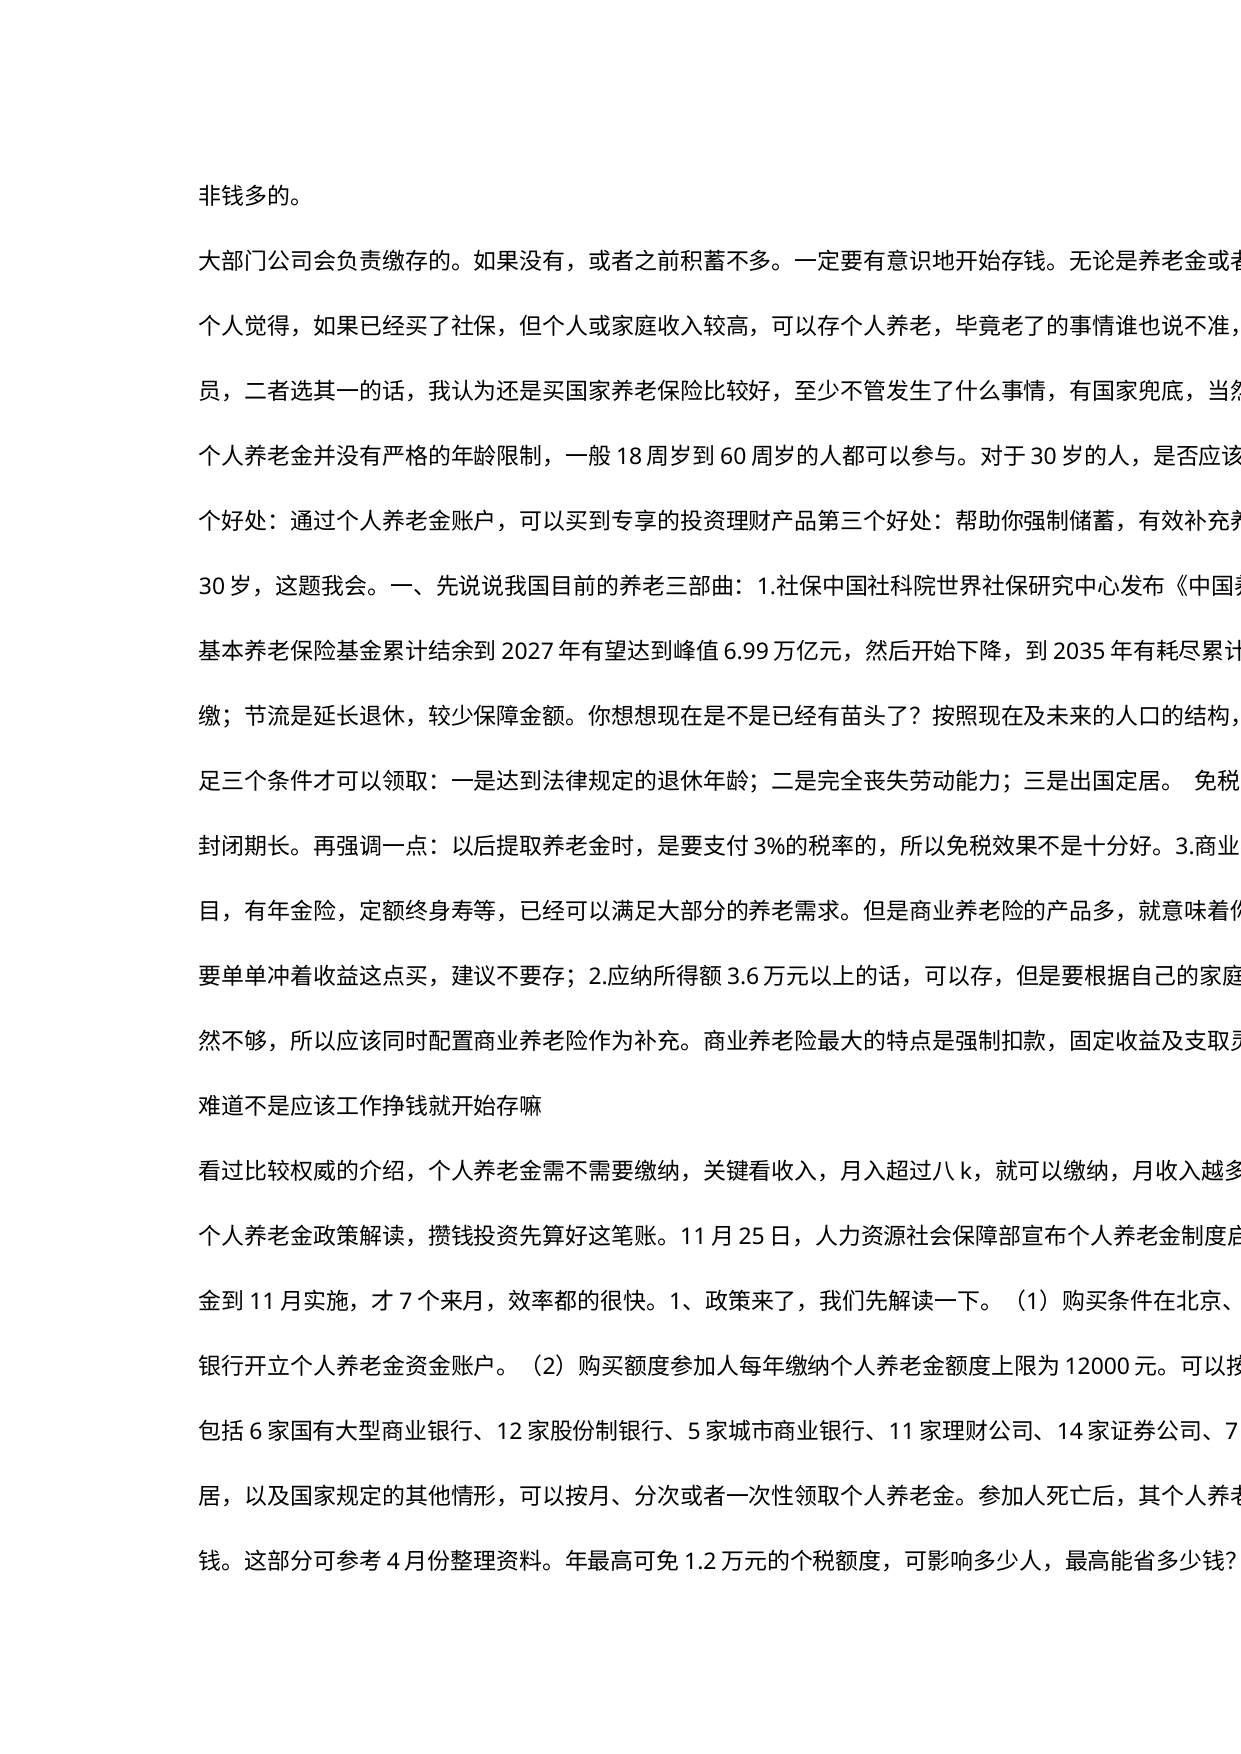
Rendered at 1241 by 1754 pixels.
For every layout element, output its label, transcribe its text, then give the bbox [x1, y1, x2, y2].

table_cell 看过比较权威的介绍，个人养老金需不需要缴纳，关键看收入，月入超过八k，就可以缴纳，月收入越多越划算。 [188, 1137, 1240, 1202]
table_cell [188, 162, 1240, 227]
table_cell 大部门公司会负责缴存的。如果没有，或者之前积蓄不多。一定要有意识地开始存钱。无论是养老金或者其他。哪怕一个月1000元，不要动。克制自己。个人建议 [188, 227, 1240, 292]
table_cell 难道不是应该工作挣钱就开始存嘛 [188, 1072, 1240, 1137]
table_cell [188, 1202, 1240, 1592]
table_cell 个人养老金并没有严格的年龄限制，一般18周岁到60周岁的人都可以参与。对于30岁的人，是否应该购买个人养老金，大家一定要根据自己的实际情况去选择，但我个人的建议是如果大家的经济能力允许，我还是建议大家参加个人养老金。个人养老金的三大好处：第一大好处：节税，享受税收优惠，通过节税来省钱第二个好处：通过个人养老金账户，可以买到专享的投资理财产品第三个好处：帮助你强制储蓄，有效补充养老金让你不会因为孩子长大了，要买房要买车要娶媳妇而被挪用，有效保障养老生活。毕竟，在这个年代，靠谁也不如靠自己！ [188, 422, 1240, 552]
table_cell 30岁，这题我会。一、先说说我国目前的养老三部曲：1.社保中国社科院世界社保研究中心发布《中国养老金精算报告2019~2050》。《报告》预测，未来30年我国的制度赡养率翻倍，2019年当期结余总额为1062.9亿元，不过到2028年，当期结余可能会首次出现负数，为负1181.3亿元。《报告》同时指出，城镇职工基本养老保险基金累计结余到2027年有望达到峰值6.99万亿元，然后开始下降，到2035年有耗尽累计结余的可能性。从2023年开始，未来十年是最大的一波退休潮，退休人数的激增，让社保资金压力山大。那么未来社保资金面临的局面无非就是两个，一是开源，一是节流。开源是提高缴费基数，增长缴费年限，多缴长缴；节流是延长退休，较少保障金额。你想想现在是不是已经有苗头了？按照现在及未来的人口的结构，到8090后退休，社保必然是不能作为养老资金的基本来源。说白了，以前交社保时就养老靠国家，以后取社保时就养老靠自己。单凭社保养老只能说是聊胜于无。2.近期推出的个人养老金个人养老金账户里面的钱只有满足三个条件才可以领取：一是达到法律规定的退休年龄；二是完全丧失劳动能力；三是出国定居。 免税额度直接说说它的优缺点：优点：1）存入后不能随意动用，适合存不下钱的人；2）有免税额度，适合中产及以上，如果年收入低于3.6万的话，就不要存了。缺点：1）投资收益率不稳定，自负盈亏；2）不能灵活支取，封闭期长。再强调一点：以后提取养老金时，是要支付3%的税率的，所以免税效果不是十分好。3.商业养老险由于国人对保险依然存在比较大偏见，所以养老险的圈子仍然比较少。不出意外的话，下一步会大力推商业养老险，成为养老三部曲中最重要的一环，会是以后养老资金的重要基础来源。现时的商业养老险琳琅满目，有年金险，定额终身寿等，已经可以满足大部分的养老需求。但是商业养老险的产品多，就意味着你不能无脑买入，要花时间去选择适合自己的产品，平衡各方面需求。二、那30的人该不该存个人养老金？1.个人养老金最大的特点就是免税，但考虑以后提取要支付3%的税率，因此应纳所得额不超过3.6万元的话，没必要单单冲着收益这点买，建议不要存；2.应纳所得额3.6万元以上的话，可以存，但是要根据自己的家庭情况适度存。这里要说一点，个人养老金不是强制每年都要买的，你可以选择性投进去，有闲钱就投，没闲钱就不要投。3.30年的人，每年存12000，按60岁退休的话本金就是36万，如果你想退休生活好点的话这笔钱显然不够，所以应该同时配置商业养老险作为补充。商业养老险最大的特点是强制扣款，固定收益及支取灵活，刚好与个人养老金的特点互补。所以两者同时配置最好。养老靠自己，各位提前做好准备吧！ [188, 552, 1240, 1072]
table_cell 个人觉得，如果已经买了社保，但个人或家庭收入较高，可以存个人养老，毕竟老了的事情谁也说不准，有了个人养老也算多一份保险，既然年轻的时候有充足的资金，那就可以给年老的自己多一分保障。当然如果收入紧紧巴巴，那我觉得就没有必要了，个人养老只是锦上添花，并不是必须。如果没有社保，属于灵活就业人员，二者选其一的话，我认为还是买国家养老保险比较好，至少不管发生了什么事情，有国家兜底，当然有空闲的钱，要买个人养老也是可以的。总之，个人养老属于锦上添花的行为，希望大家根据自己的实际情况来购买，同时如果购买一定要选择相对权威的银行购买，毕竟谁的钱都不是大风刮来的。 [188, 292, 1240, 422]
